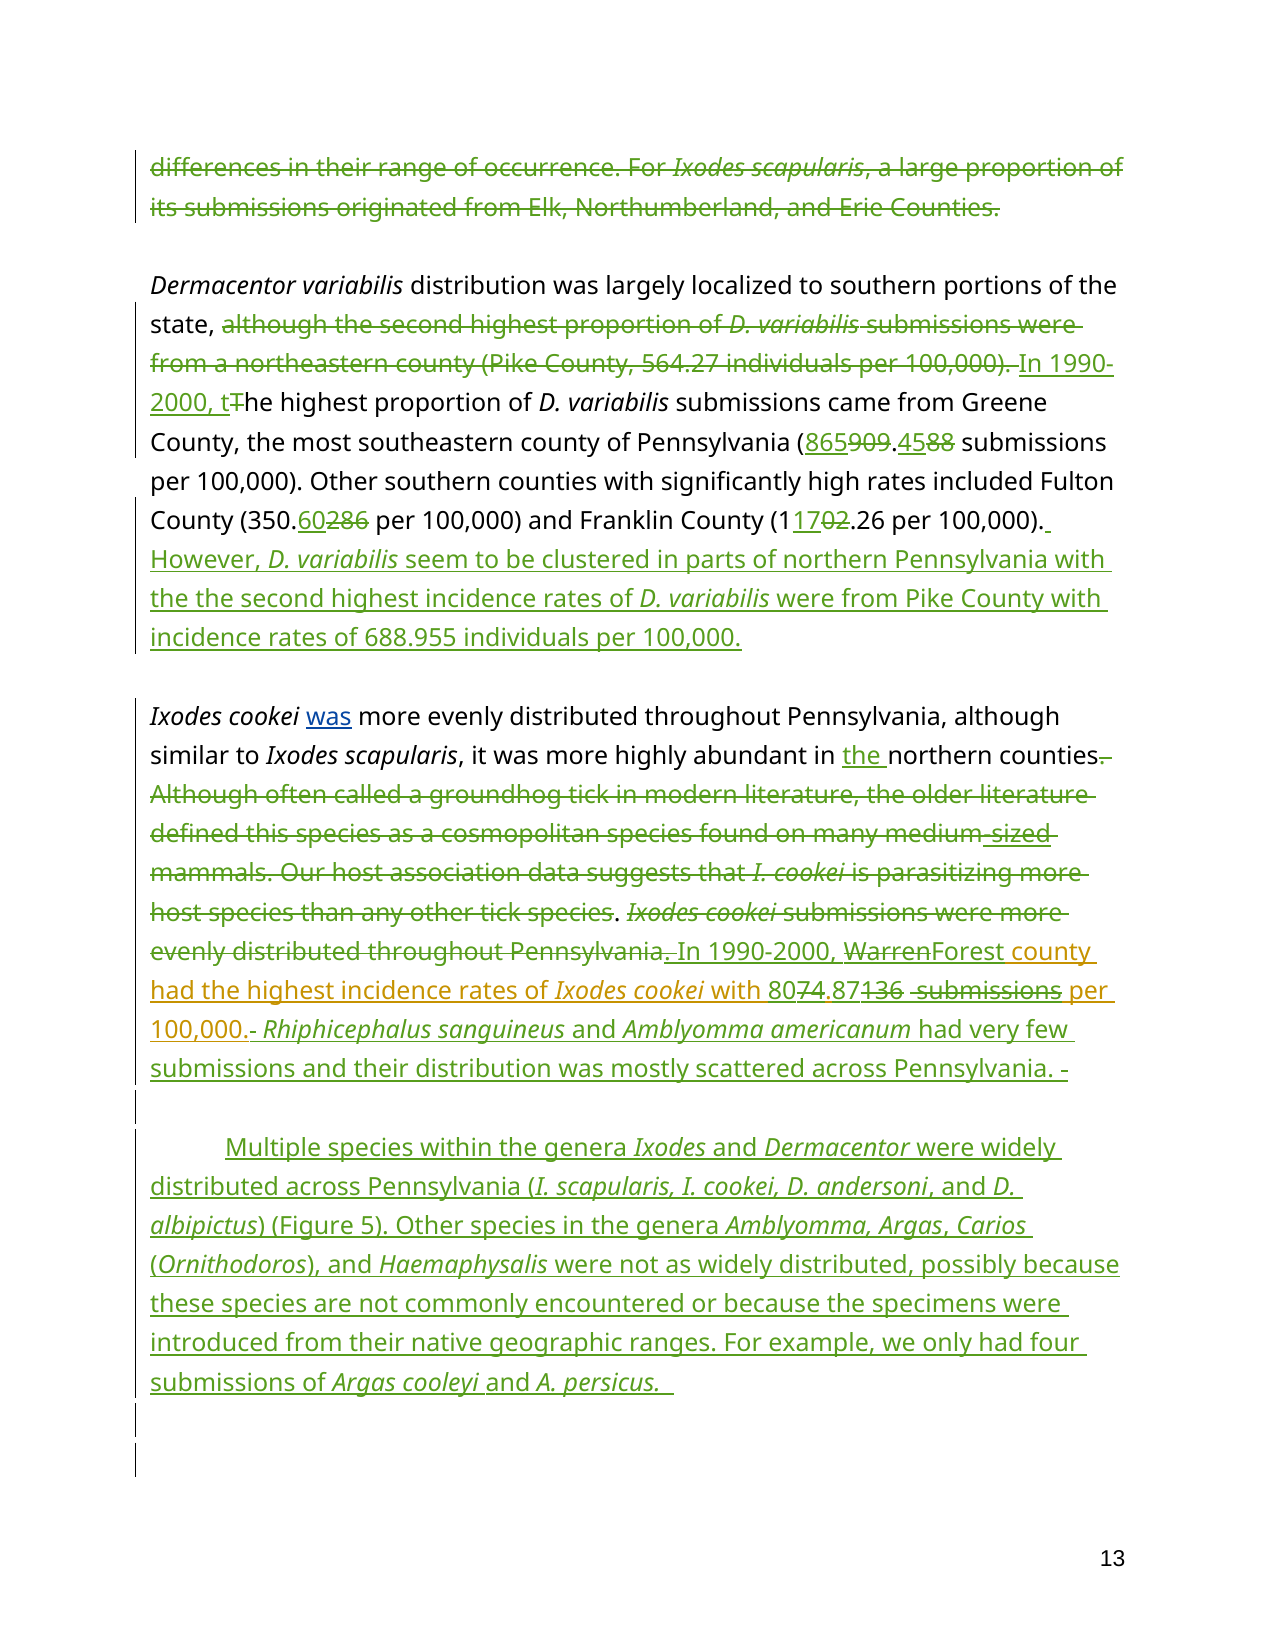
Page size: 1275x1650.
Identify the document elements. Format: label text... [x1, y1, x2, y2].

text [150, 150, 1125, 223]
text Dermacentor variabilis distribution was largely localized to southern portions of the state, he highest proportion of D. variabilis submissions came from Greene County, the most southeastern county of Pennsylvania (. submissions per 100,000). Other southern counties with significantly high rates included Fulton County (350. per 100,000) and Franklin County (1.26 per 100,000). [150, 267, 1125, 654]
text Ixodes cookei more evenly distributed throughout Pennsylvania, although similar to Ixodes scapularis, it was more highly abundant in northern counties. [150, 698, 1125, 1085]
